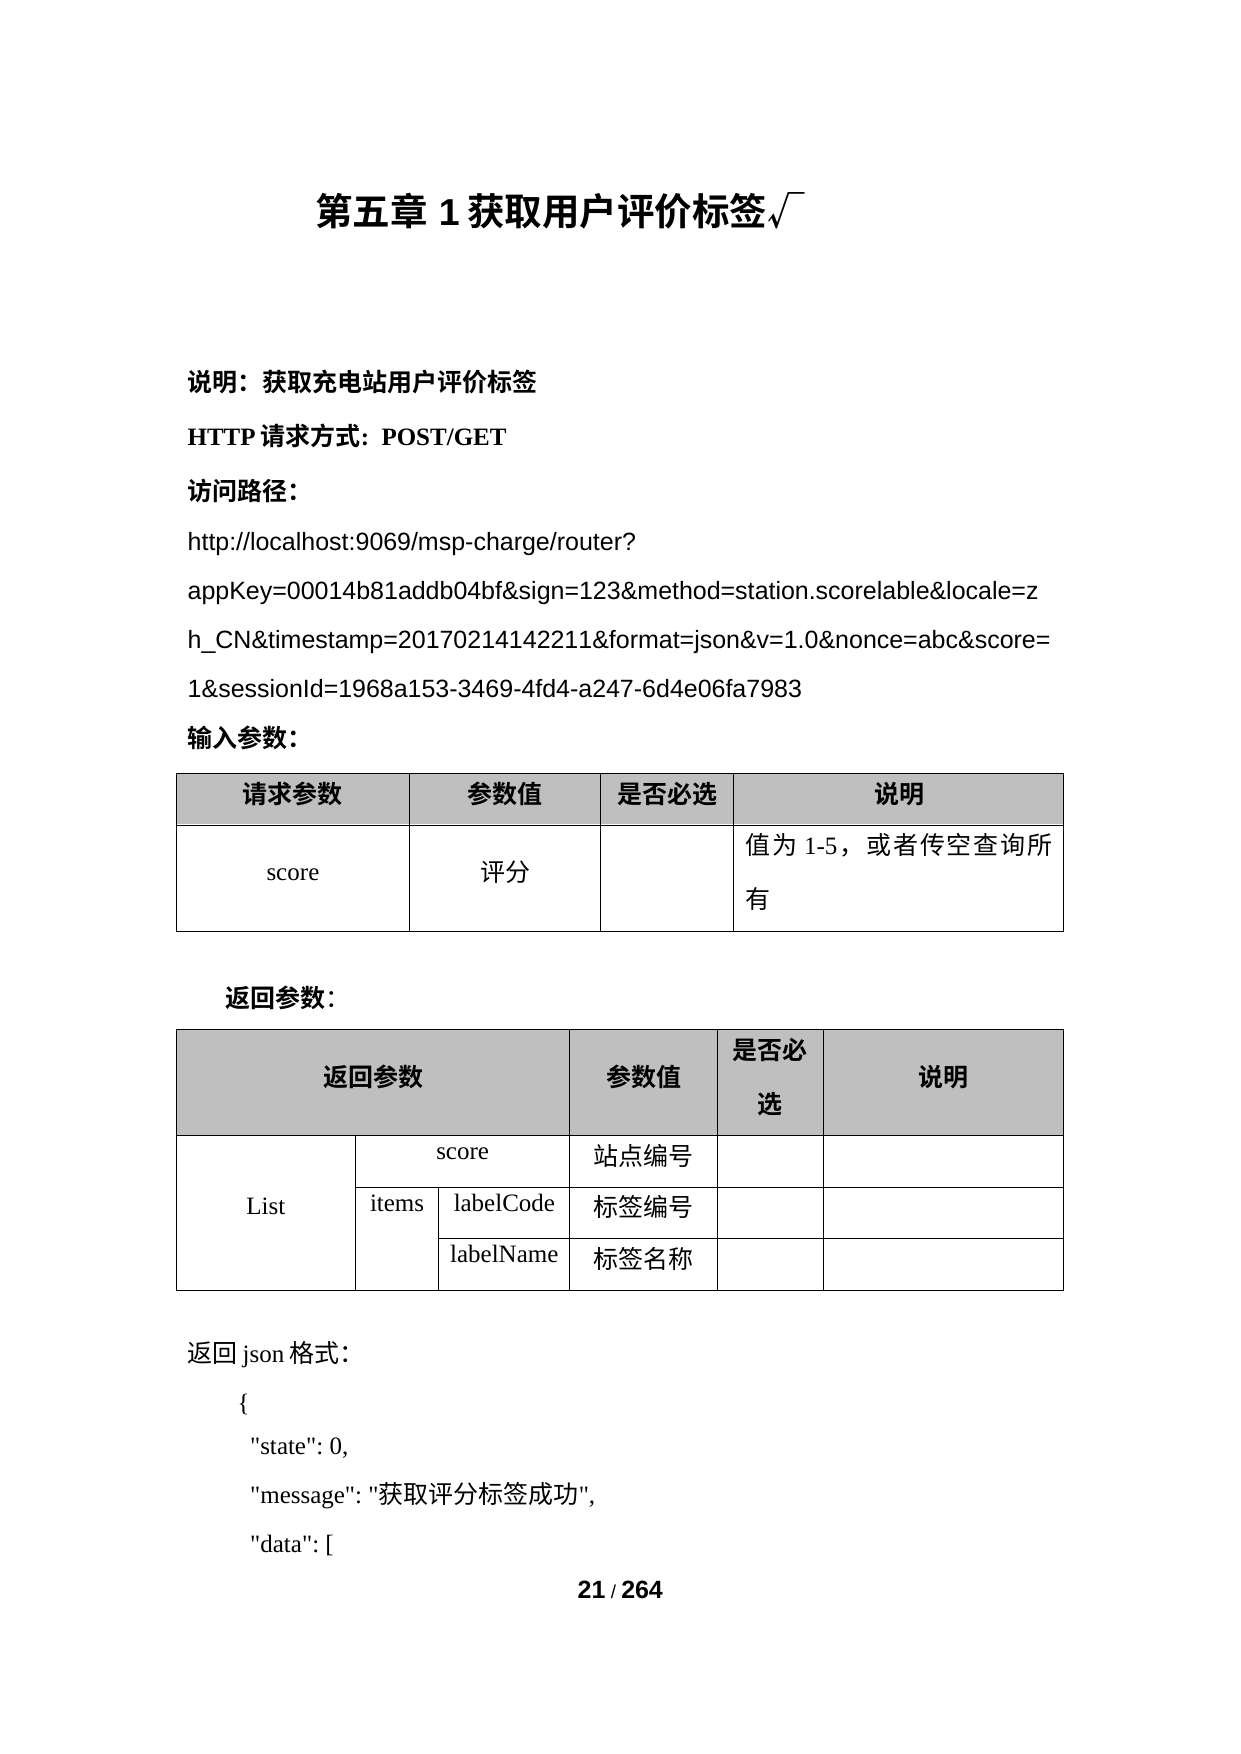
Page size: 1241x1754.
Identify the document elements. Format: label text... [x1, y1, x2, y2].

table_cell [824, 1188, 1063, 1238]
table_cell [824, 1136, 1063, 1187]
text 输入参数： [187, 719, 1053, 755]
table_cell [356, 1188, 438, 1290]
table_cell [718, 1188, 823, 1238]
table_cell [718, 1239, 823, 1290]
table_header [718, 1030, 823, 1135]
text 访问路径： [187, 471, 1053, 507]
text 说明：获取充电站用户评价标签 [187, 362, 1053, 399]
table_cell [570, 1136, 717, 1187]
text 返回json格式： [187, 1334, 1053, 1370]
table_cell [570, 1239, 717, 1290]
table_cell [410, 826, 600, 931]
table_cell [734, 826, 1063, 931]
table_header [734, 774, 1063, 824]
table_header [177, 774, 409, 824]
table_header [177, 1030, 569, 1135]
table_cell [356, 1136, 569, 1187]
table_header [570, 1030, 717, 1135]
text http://localhost:9069/msp-charge/router?appKey=00014b81addb04bf&sign=123&method=station.scorelable&locale=zh_CN&timestamp=20170214142211&format=json&v=1.0&nonce=abc&score=1&sessionId=1968a153-3469-4fd4-a247-6d4e06fa7983 [187, 526, 1053, 704]
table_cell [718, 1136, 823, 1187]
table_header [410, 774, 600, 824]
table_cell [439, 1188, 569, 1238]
text "message": "获取评分标签成功", [187, 1474, 1053, 1511]
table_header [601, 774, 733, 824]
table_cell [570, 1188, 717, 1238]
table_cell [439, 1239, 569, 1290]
list 返回参数： [225, 964, 1053, 1029]
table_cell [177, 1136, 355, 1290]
text HTTP请求方式: POST/GET [187, 417, 1053, 453]
subtitle 1获取用户评价标签√ [187, 176, 1053, 241]
text "data": [ [187, 1529, 1053, 1558]
text "state": 0, [187, 1431, 1053, 1460]
text { [187, 1388, 1053, 1417]
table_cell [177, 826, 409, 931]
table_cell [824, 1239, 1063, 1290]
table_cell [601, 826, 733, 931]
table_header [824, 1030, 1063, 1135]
